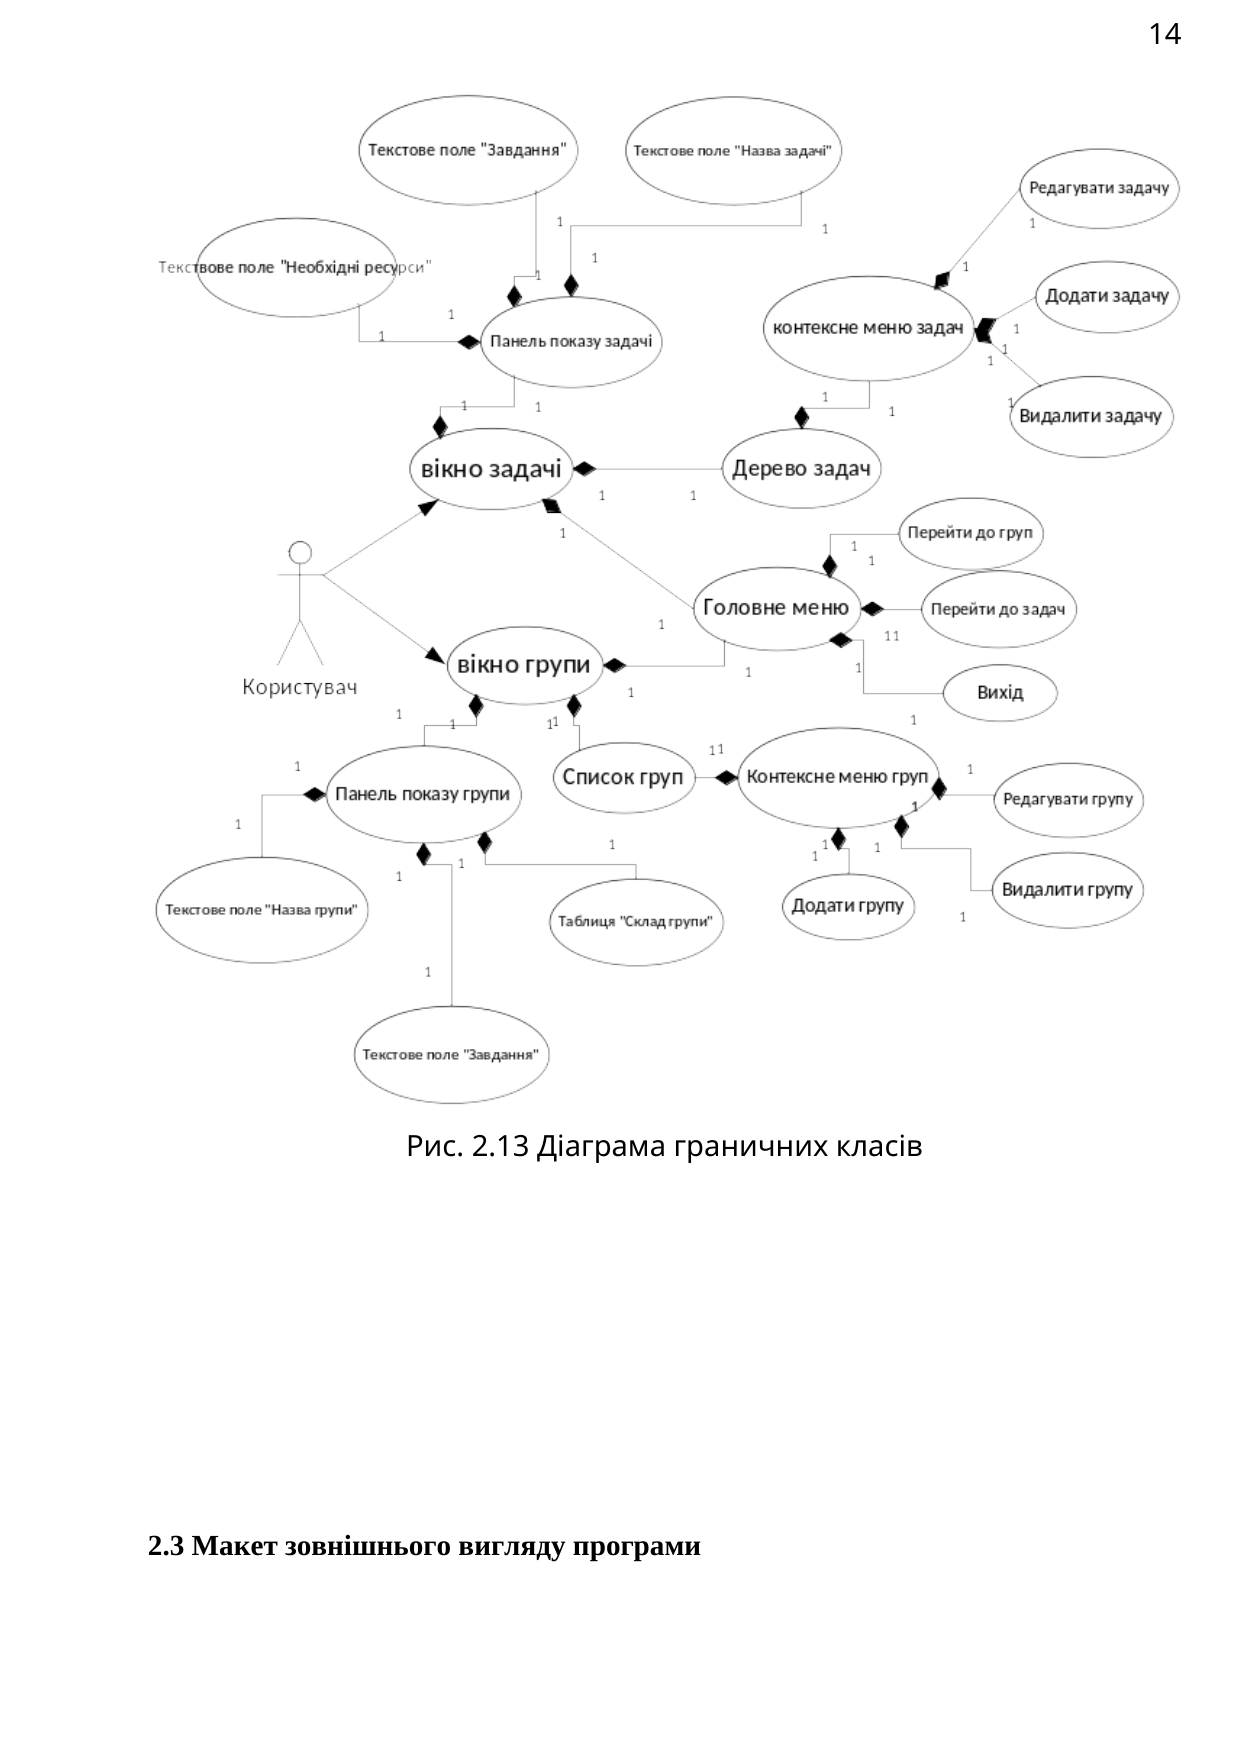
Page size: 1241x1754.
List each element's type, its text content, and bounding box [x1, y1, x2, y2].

subtitle 2.3 Макет зовнішнього вигляду програми [148, 1528, 1181, 1561]
text Рис. 2.13 Діаграма граничних класів [148, 1126, 1181, 1165]
